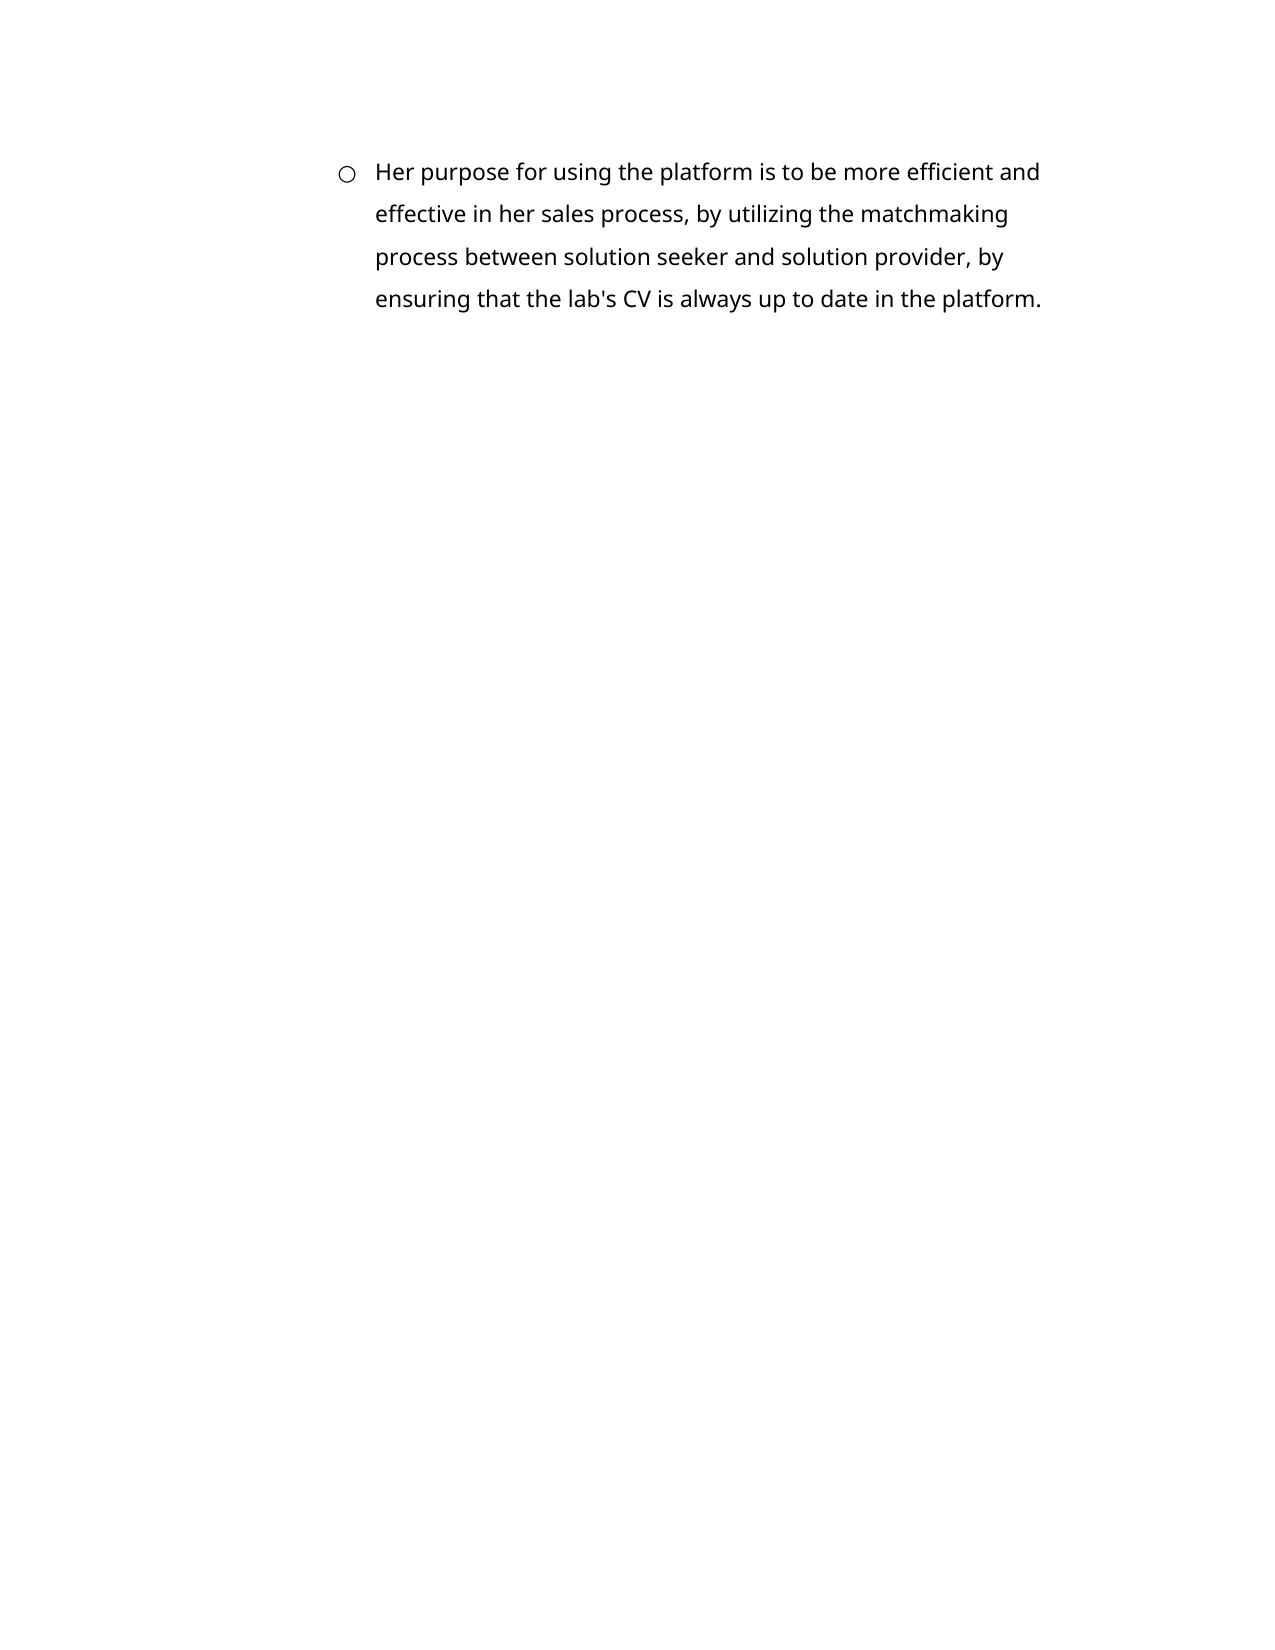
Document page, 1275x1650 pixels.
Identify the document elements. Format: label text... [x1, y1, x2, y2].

list Her purpose for using the platform is to be more efficient and effective in her sales process, by utilizing the matchmaking process between solution seeker and solution provider, by ensuring that the lab's CV is always up to date in the platform. [337, 156, 1057, 314]
